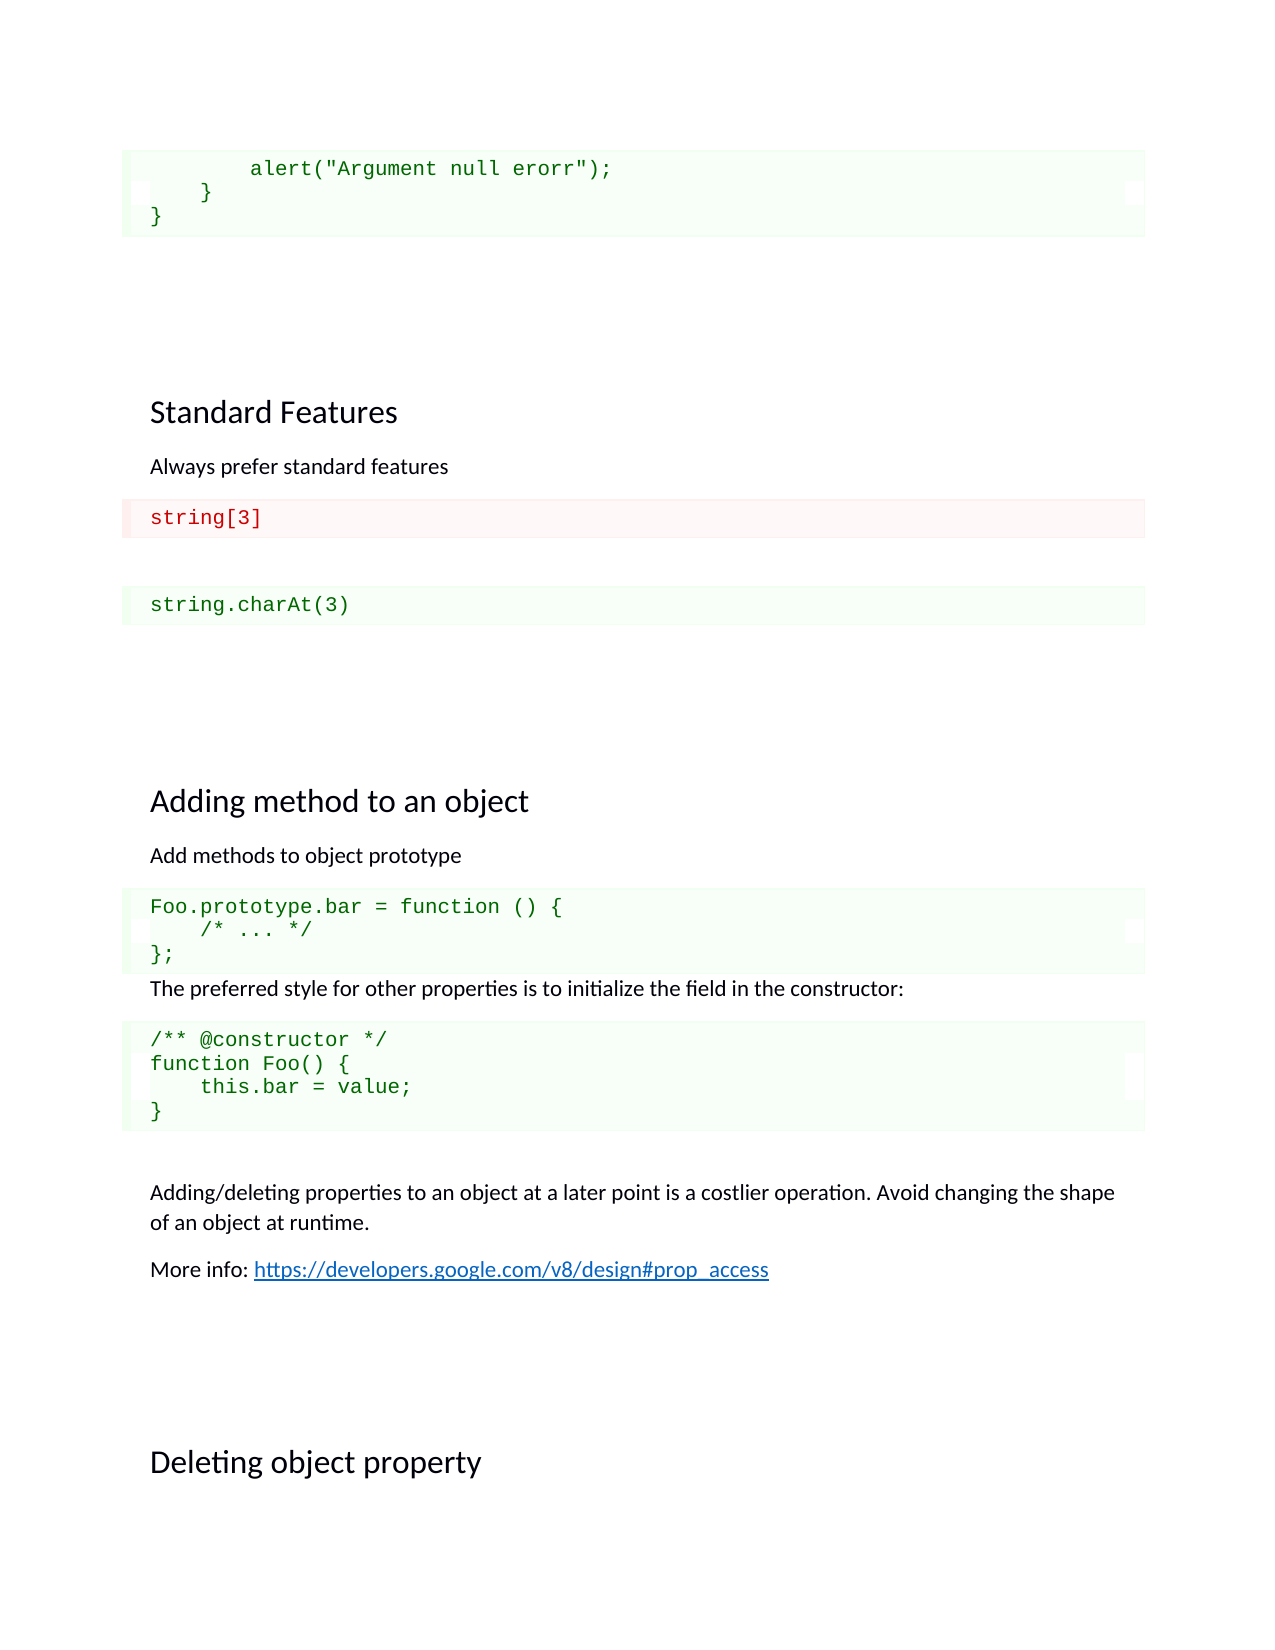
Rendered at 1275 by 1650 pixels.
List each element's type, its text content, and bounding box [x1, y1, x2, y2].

text Foo.prototype.bar = function () { [131, 890, 1144, 919]
text }; [131, 935, 1144, 973]
text Adding method to an object [150, 780, 1125, 821]
text } [150, 181, 1125, 197]
text alert("Argument null erorr"); [131, 152, 1144, 181]
text Always prefer standard features [150, 452, 1125, 480]
text Deleting object property [150, 1441, 1125, 1481]
text } [131, 197, 1144, 235]
text Standard Features [150, 392, 1125, 432]
text /** @constructor */ [131, 1023, 1144, 1053]
text string[3] [131, 501, 1144, 537]
text Add methods to object prototype [150, 841, 1125, 869]
text /* ... */ [150, 919, 1125, 935]
text this.bar = value; [150, 1076, 1125, 1092]
text More info: https://developers.google.com/v8/design#prop_access [150, 1255, 1125, 1283]
text string.charAt(3) [131, 588, 1144, 624]
text Adding/deleting properties to an object at a later point is a costlier operation. Avoid changing the shape of an object at runtime. [150, 1178, 1125, 1237]
text } [131, 1092, 1144, 1130]
text The preferred style for other properties is to initialize the field in the constructor: [150, 974, 1125, 1002]
text function Foo() { [150, 1053, 1125, 1076]
